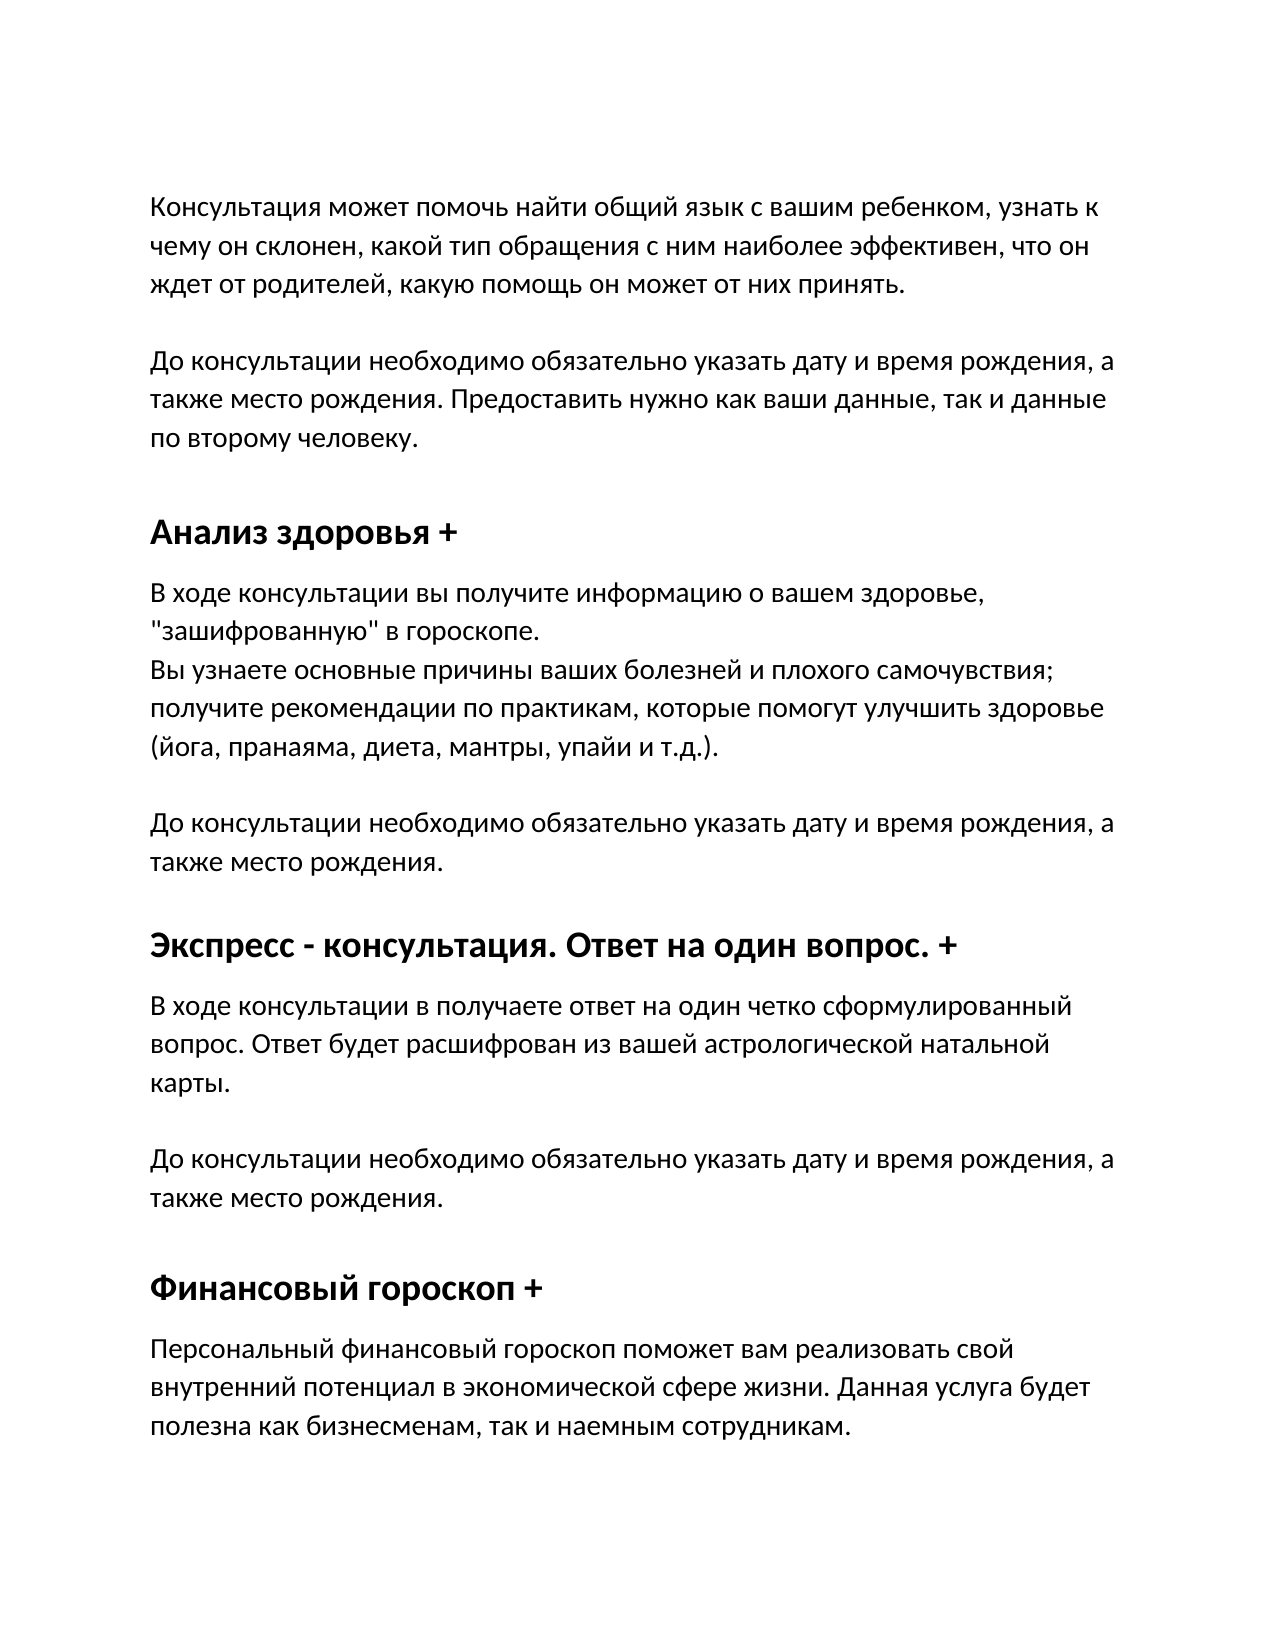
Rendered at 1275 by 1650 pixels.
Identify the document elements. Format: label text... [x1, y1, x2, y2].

text В ходе консультации в получаете ответ на один четко сформулированный вопрос. Ответ будет расшифрован из вашей астрологической натальной карты. До консультации необходимо обязательно указать дату и время рождения, а также место рождения. [150, 987, 1125, 1245]
text В ходе консультации вы получите информацию о вашем здоровье, "зашифрованную" в гороскопе. Вы узнаете основные причины ваших болезней и плохого самочувствия; получите рекомендации по практикам, которые помогут улучшить здоровье (йога, пранаяма, диета, мантры, упайи и т.д.). До консультации необходимо обязательно указать дату и время рождения, а также место рождения. Экспресс - консультация. Ответ на один вопрос. + [150, 574, 1125, 967]
text Финансовый гороскоп + [150, 1264, 1125, 1309]
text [150, 150, 1125, 554]
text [150, 1330, 1125, 1481]
